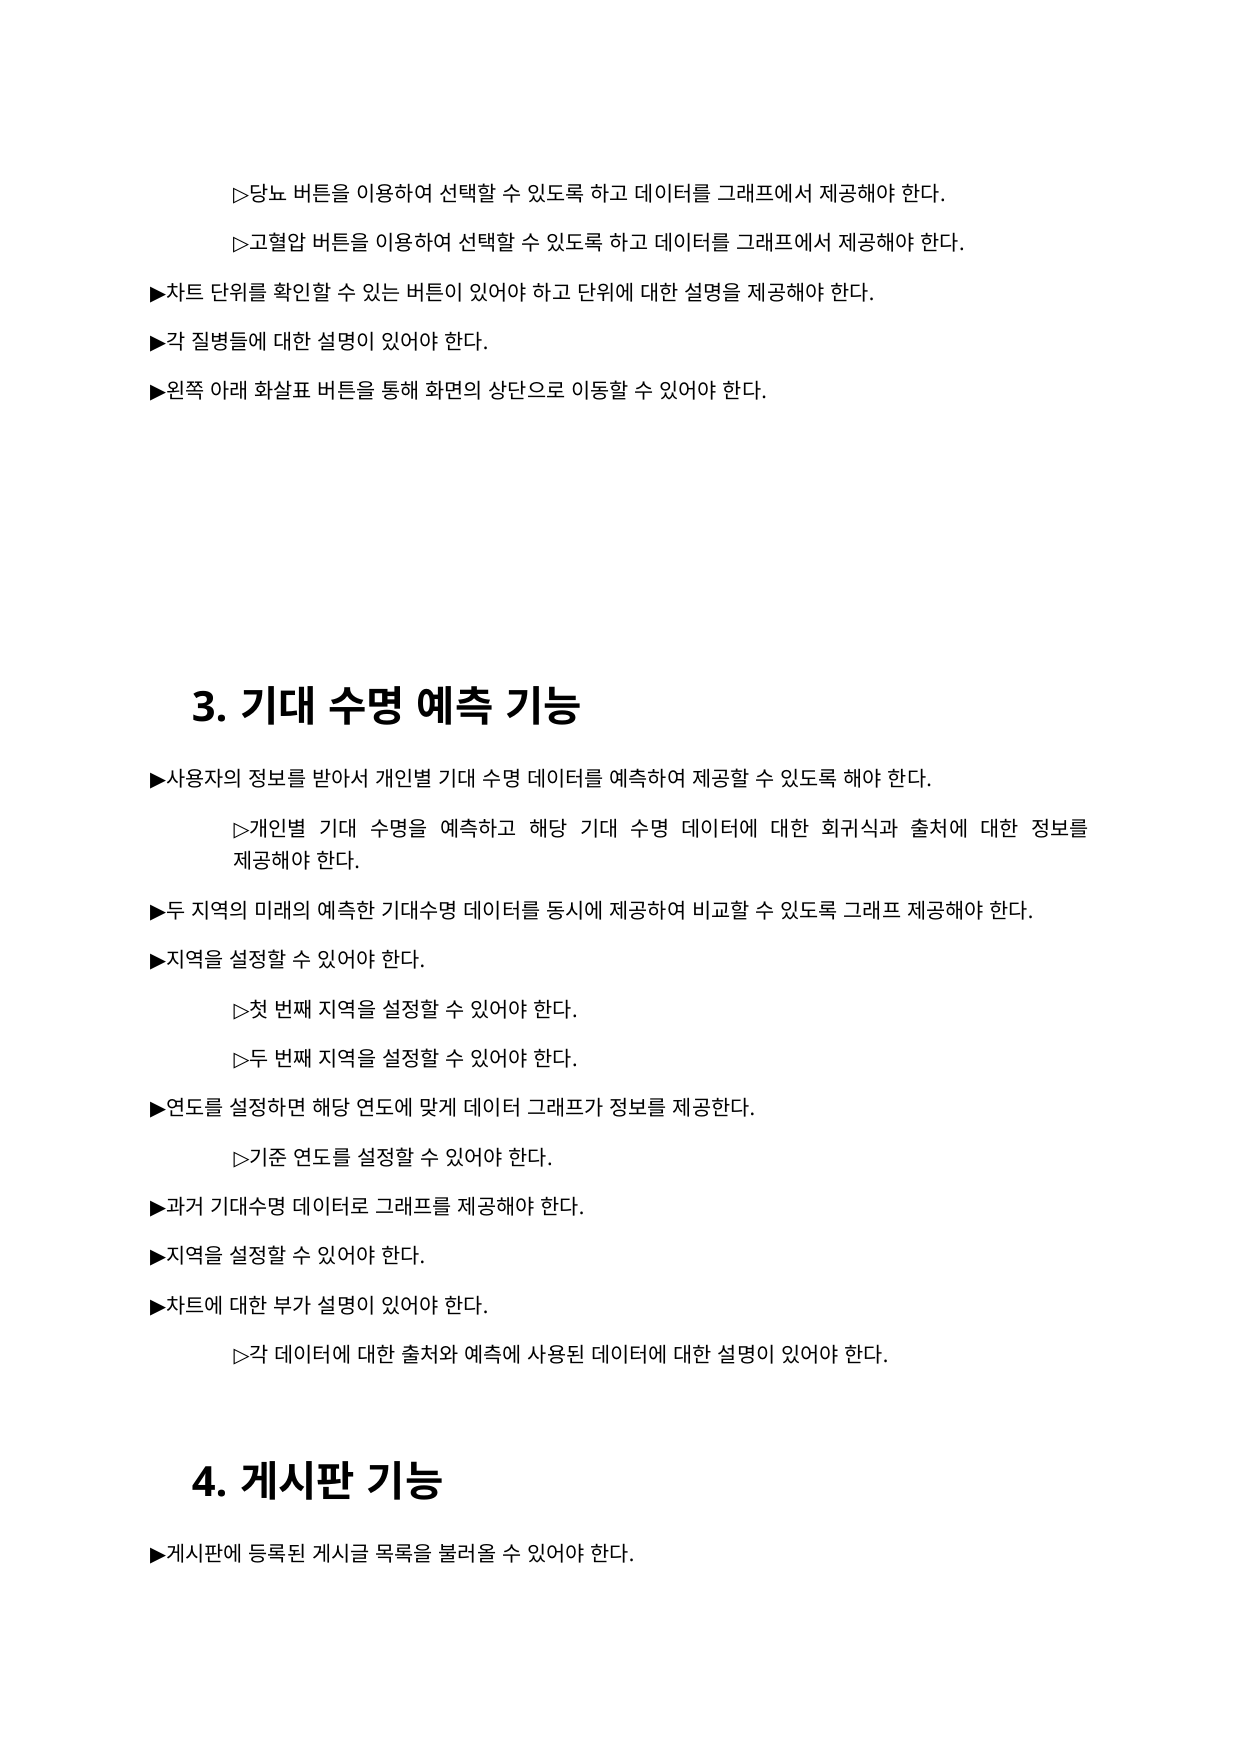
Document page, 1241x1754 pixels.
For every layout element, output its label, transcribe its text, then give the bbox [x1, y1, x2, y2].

text ▷당뇨 버튼을 이용하여 선택할 수 있도록 하고 데이터를 그래프에서 제공해야 한다. [233, 177, 1090, 207]
text ▷첫 번째 지역을 설정할 수 있어야 한다. [150, 993, 1090, 1023]
subtitle 기대 수명 예측 기능 [192, 673, 1090, 733]
text ▶각 질병들에 대한 설명이 있어야 한다. [150, 325, 1090, 356]
text ▶지역을 설정할 수 있어야 한다. [150, 943, 1090, 974]
text ▶두 지역의 미래의 예측한 기대수명 데이터를 동시에 제공하여 비교할 수 있도록 그래프 제공해야 한다. [150, 894, 1090, 924]
text ▷각 데이터에 대한 출처와 예측에 사용된 데이터에 대한 설명이 있어야 한다. [150, 1338, 1090, 1369]
text ▷기준 연도를 설정할 수 있어야 한다. [150, 1141, 1090, 1171]
text ▶차트 단위를 확인할 수 있는 버튼이 있어야 하고 단위에 대한 설명을 제공해야 한다. [150, 276, 1090, 306]
text ▶지역을 설정할 수 있어야 한다. [150, 1240, 1090, 1270]
text ▷두 번째 지역을 설정할 수 있어야 한다. [150, 1042, 1090, 1073]
text ▶과거 기대수명 데이터로 그래프를 제공해야 한다. [150, 1190, 1090, 1221]
text ▷고혈압 버튼을 이용하여 선택할 수 있도록 하고 데이터를 그래프에서 제공해야 한다. [233, 227, 1090, 257]
text ▶사용자의 정보를 받아서 개인별 기대 수명 데이터를 예측하여 제공할 수 있도록 해야 한다. [150, 763, 1090, 793]
text ▷개인별 기대 수명을 예측하고 해당 기대 수명 데이터에 대한 회귀식과 출처에 대한 정보를 제공해야 한다. [233, 812, 1090, 875]
subtitle 게시판 기능 [192, 1448, 1090, 1508]
text ▶연도를 설정하면 해당 연도에 맞게 데이터 그래프가 정보를 제공한다. [150, 1092, 1090, 1122]
text ▶왼쪽 아래 화살표 버튼을 통해 화면의 상단으로 이동할 수 있어야 한다. [150, 375, 1090, 405]
text ▶차트에 대한 부가 설명이 있어야 한다. [150, 1289, 1090, 1319]
text ▶게시판에 등록된 게시글 목록을 불러올 수 있어야 한다. [150, 1537, 1090, 1568]
